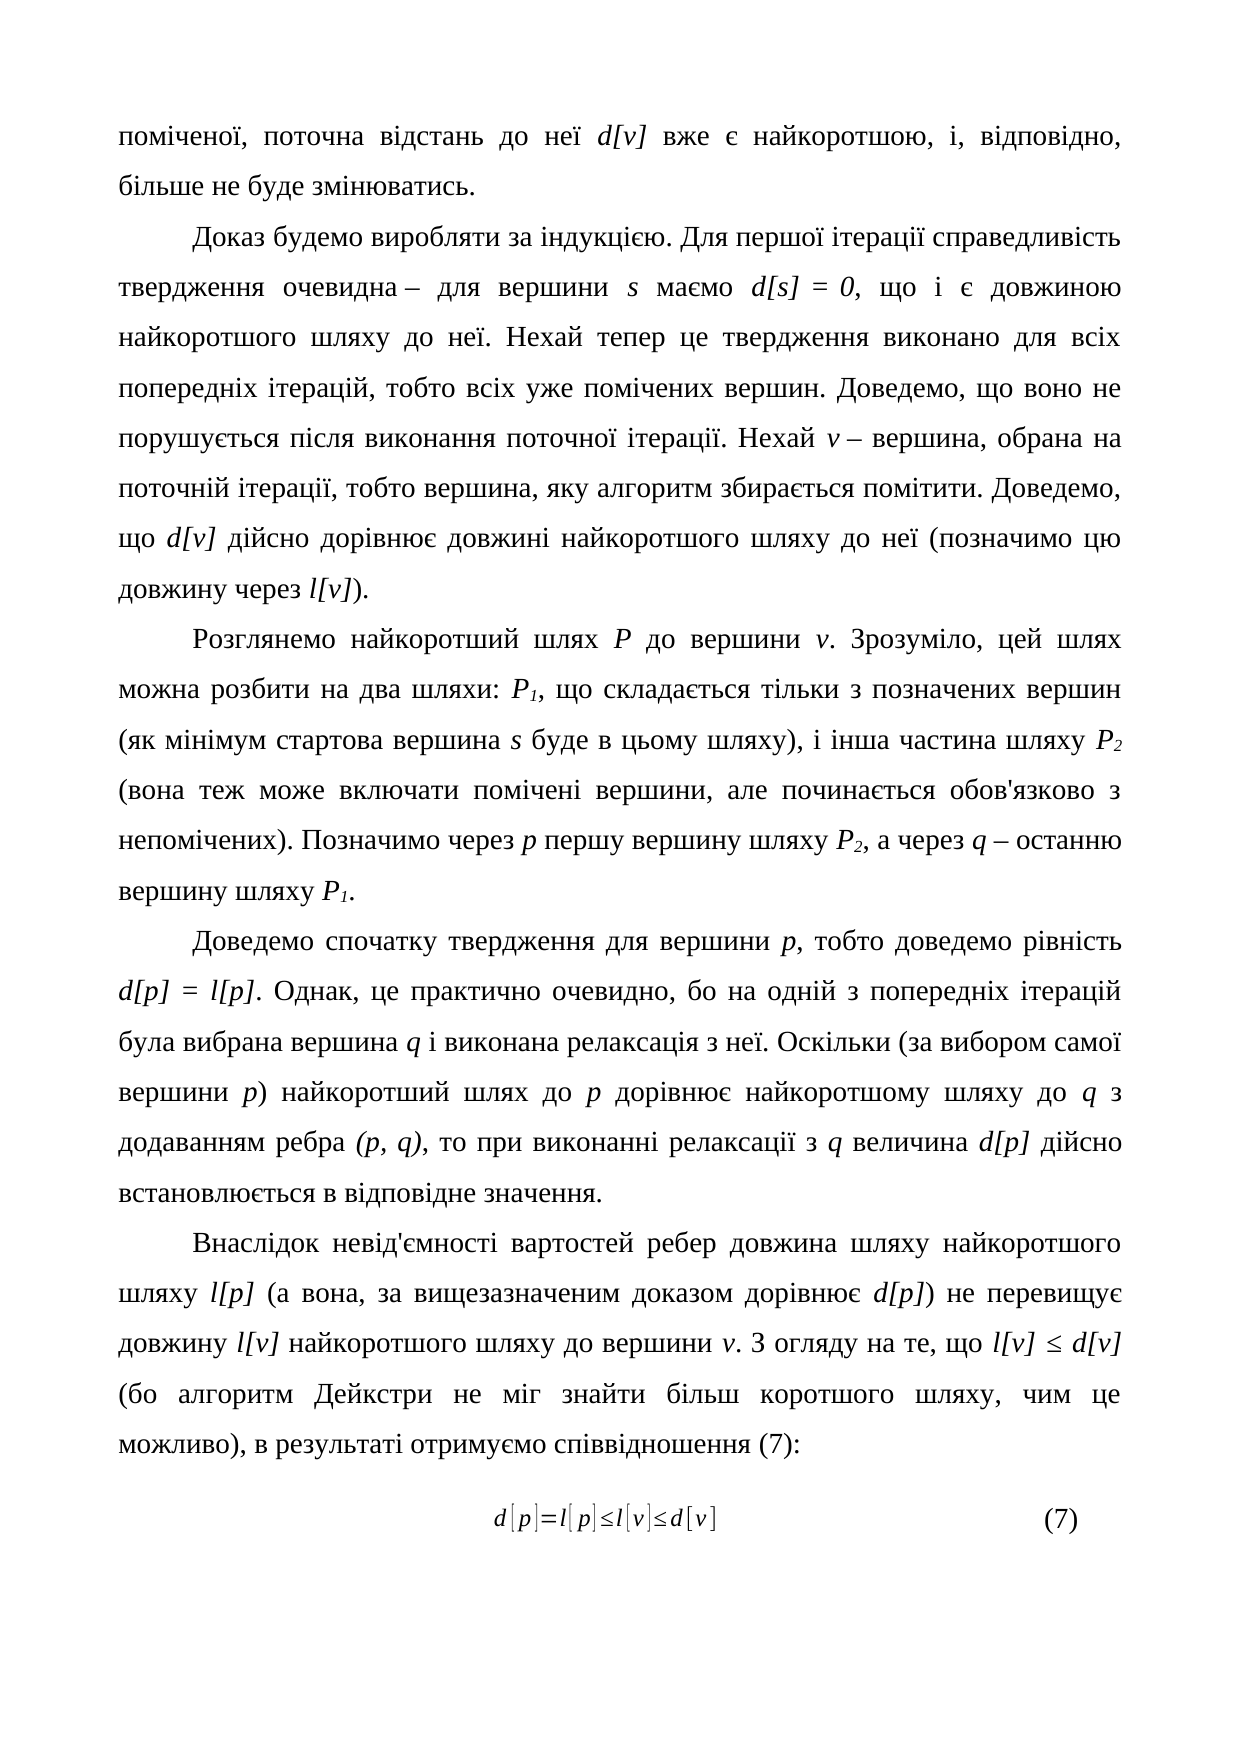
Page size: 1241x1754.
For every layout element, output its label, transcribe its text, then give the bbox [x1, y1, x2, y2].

text Розглянемо найкоротший шлях P до вершини v. Зрозуміло, цей шлях можна розбити на два шляхи: P1, що складається тільки з позначених вершин (як мінімум стартова вершина s буде в цьому шляху), і інша частина шляху P2 (вона теж може включати помічені вершини, але починається обов'язково з непомічених). Позначимо через p першу вершину шляху P2, а через q – останню вершину шляху P1. [118, 621, 1122, 906]
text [118, 118, 1122, 202]
text Доказ будемо виробляти за індукцією. Для першої ітерації справедливість твердження очевидна – для вершини s маємо d[s] = 0, що і є довжиною найкоротшого шляху до неї. Нехай тепер це твердження виконано для всіх попередніх ітерацій, тобто всіх уже помічених вершин. Доведемо, що воно не порушується після виконання поточної ітерації. Нехай v – вершина, обрана на поточній ітерації, тобто вершина, яку алгоритм збирається помітити. Доведемо, що d[v] дійсно дорівнює довжині найкоротшого шляху до неї (позначимо цю довжину через l[v]). [118, 219, 1122, 604]
text (7) [118, 1502, 1122, 1535]
text Внаслідок невід'ємності вартостей ребер довжина шляху найкоротшого шляху l[p] (а вона, за вищезазначеним доказом дорівнює d[p]) не перевищує довжину l[v] найкоротшого шляху до вершини v. З огляду на те, що l[v] ≤ d[v] (бо алгоритм Дейкстри не міг знайти більш коротшого шляху, чим це можливо), в результаті отримуємо співвідношення (7): [118, 1225, 1122, 1460]
text Доведемо спочатку твердження для вершини р, тобто доведемо рівність d[p] = l[p]. Однак, це практично очевидно, бо на одній з попередніх ітерацій була вибрана вершина q і виконана релаксація з неї. Оскільки (за вибором самої вершини p) найкоротший шлях до p дорівнює найкоротшому шляху до q з додаванням ребра (p, q), то при виконанні релаксації з q величина d[p] дійсно встановлюється в відповідне значення. [118, 923, 1122, 1208]
